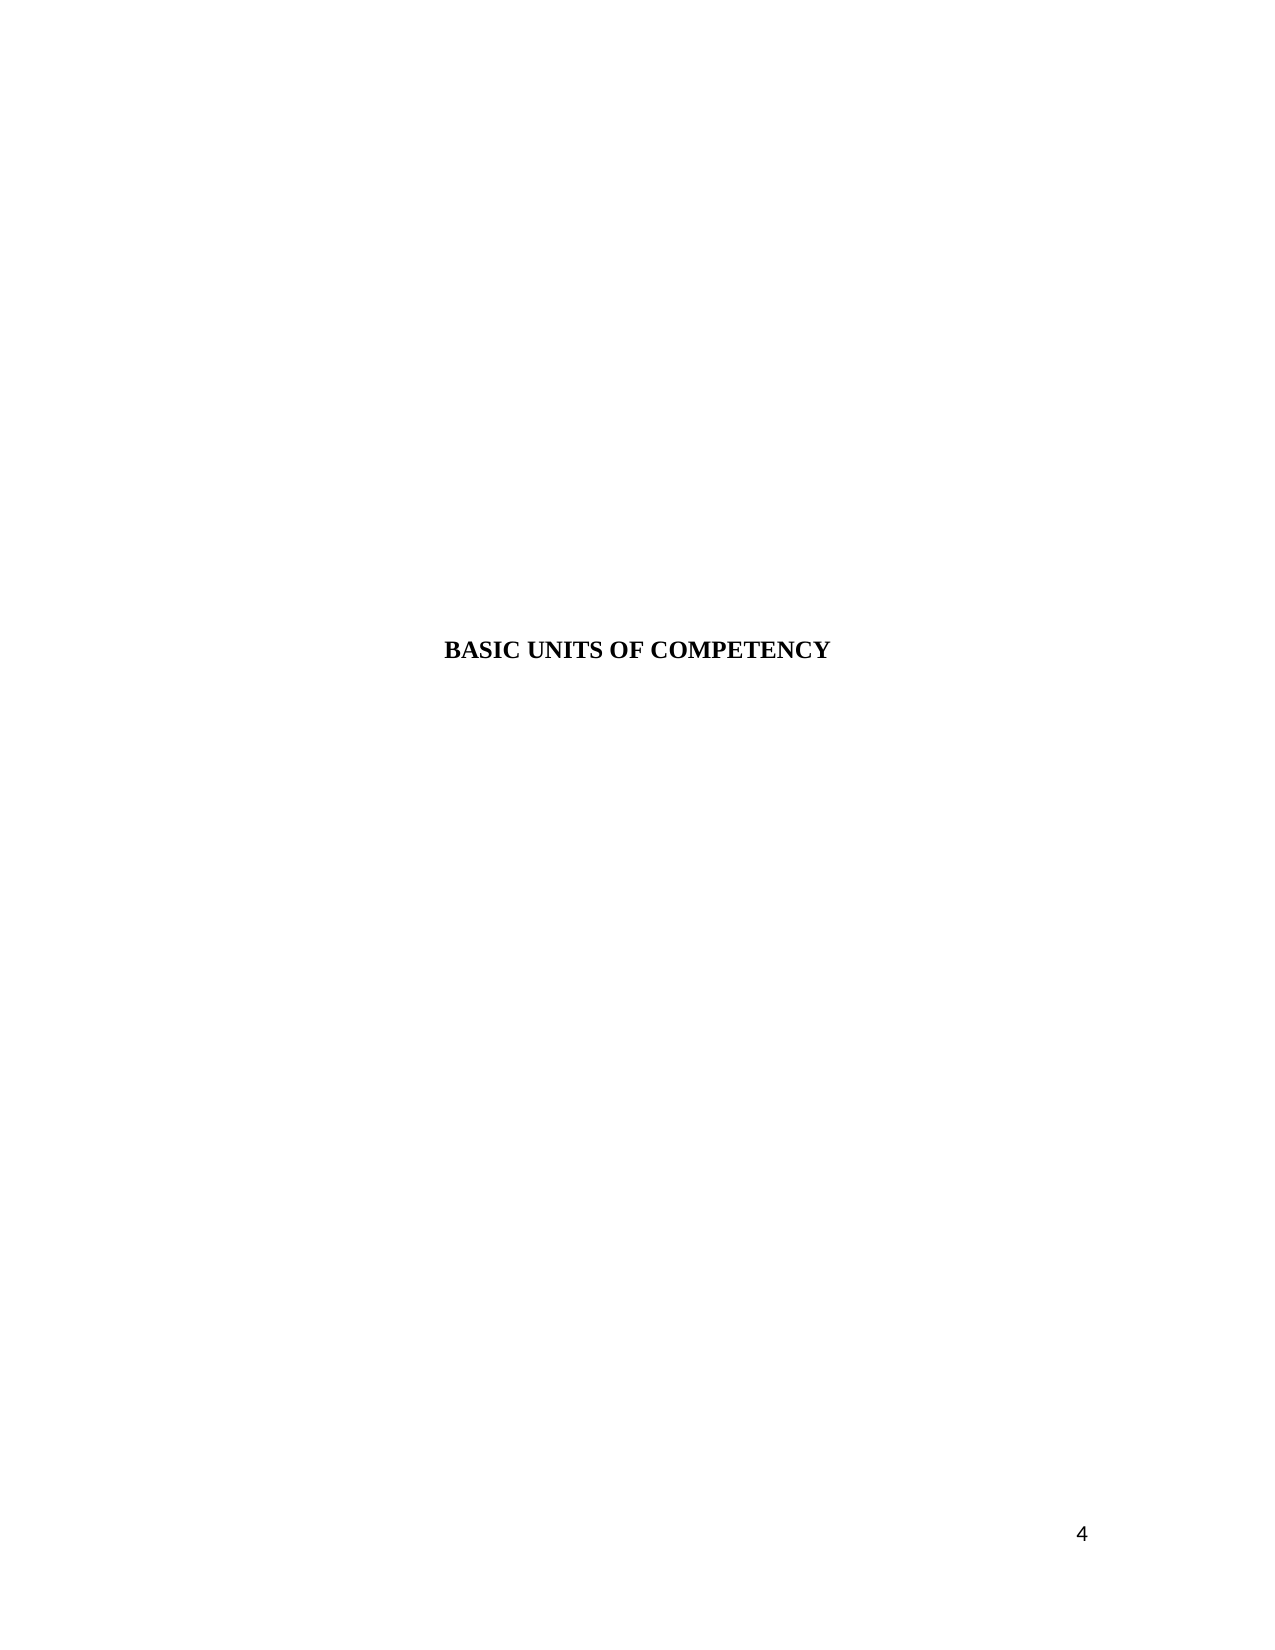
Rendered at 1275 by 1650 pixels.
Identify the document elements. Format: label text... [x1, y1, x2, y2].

subtitle BASIC UNITS OF COMPETENCY [187, 635, 1087, 664]
